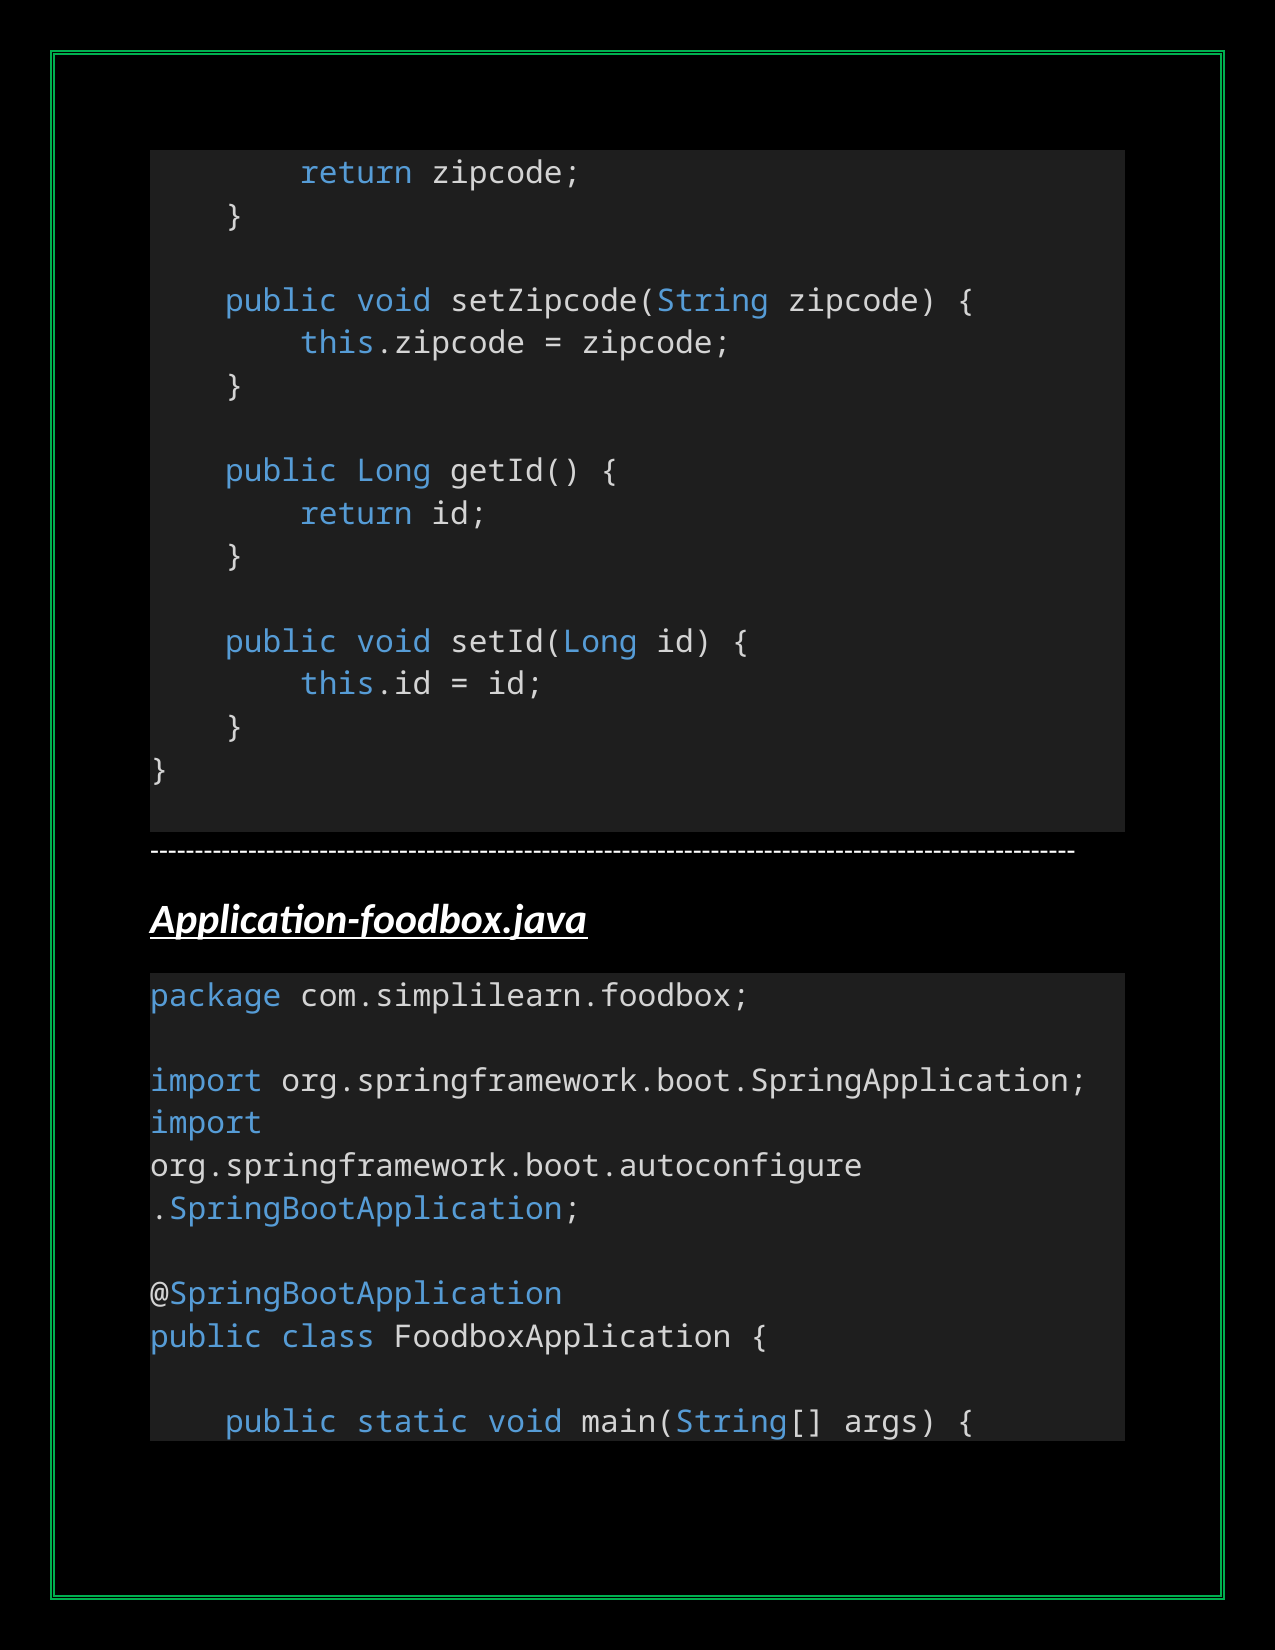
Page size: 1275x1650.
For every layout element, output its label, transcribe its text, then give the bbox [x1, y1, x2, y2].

text } [150, 193, 1125, 235]
text } [150, 363, 1125, 406]
text return zipcode; [150, 150, 1125, 193]
text this.id = id; [150, 661, 1125, 704]
text public class FoodboxApplication { [150, 1313, 1125, 1356]
text public void setId(Long id) { [150, 619, 1125, 661]
text public void setZipcode(String zipcode) { [150, 278, 1125, 320]
text import org.springframework.boot.SpringApplication; [150, 1058, 1125, 1101]
text @SpringBootApplication [150, 1271, 1125, 1313]
text } [150, 533, 1125, 576]
text public Long getId() { [150, 448, 1125, 491]
text package com.simplilearn.foodbox; [150, 973, 1125, 1015]
text } [150, 746, 1125, 789]
text return id; [150, 491, 1125, 533]
text this.zipcode = zipcode; [150, 320, 1125, 363]
text Application-foodbox.java [150, 893, 1125, 944]
text } [150, 704, 1125, 746]
text public static void main(String[] args) { [150, 1399, 1125, 1441]
text -------------------------------------------------------------------------------------------------------- [150, 832, 1125, 867]
text import org.springframework.boot.autoconfigure.SpringBootApplication; [150, 1101, 1125, 1228]
